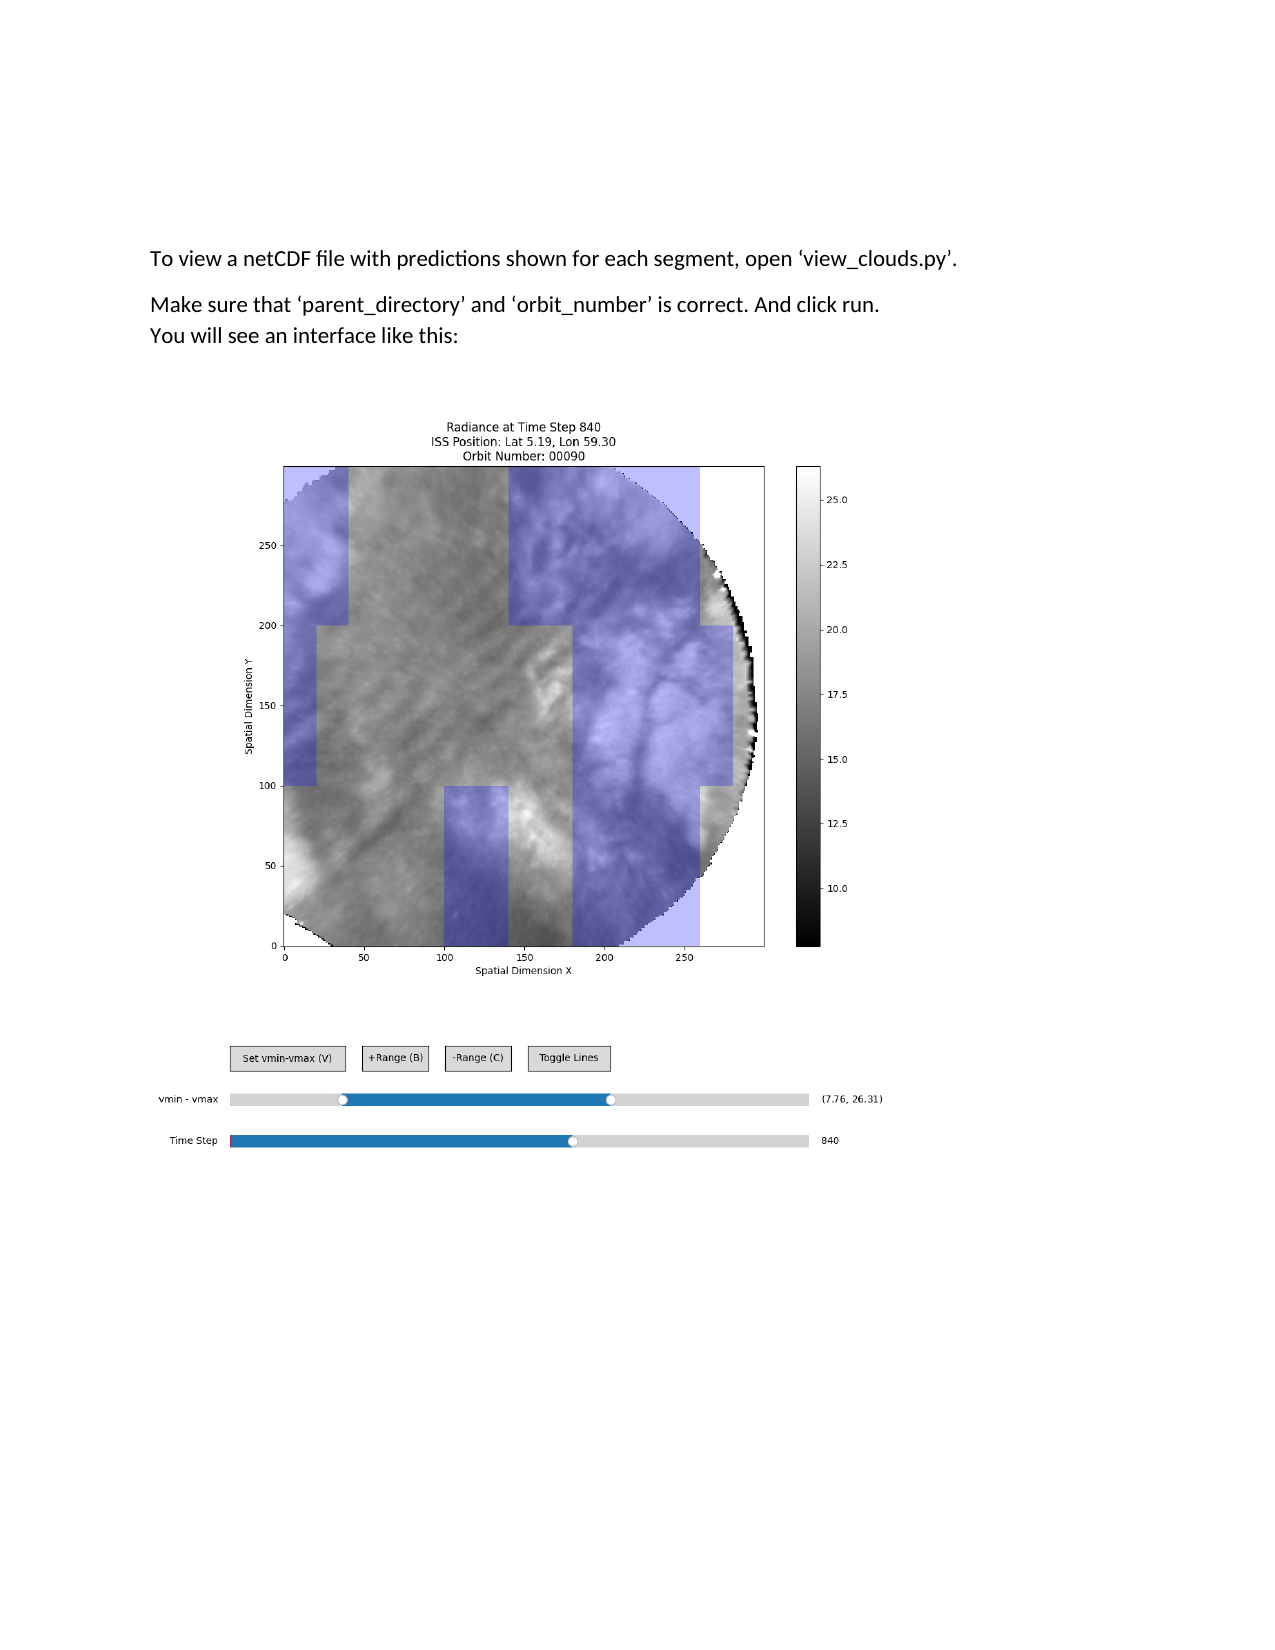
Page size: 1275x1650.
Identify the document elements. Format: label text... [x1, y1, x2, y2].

picture [150, 367, 967, 1185]
text Make sure that ‘parent_directory’ and ‘orbit_number’ is correct. And click run. You will see an interface like this: [150, 291, 1125, 349]
text To view a netCDF file with predictions shown for each segment, open ‘view_clouds.py’. [150, 244, 1125, 272]
